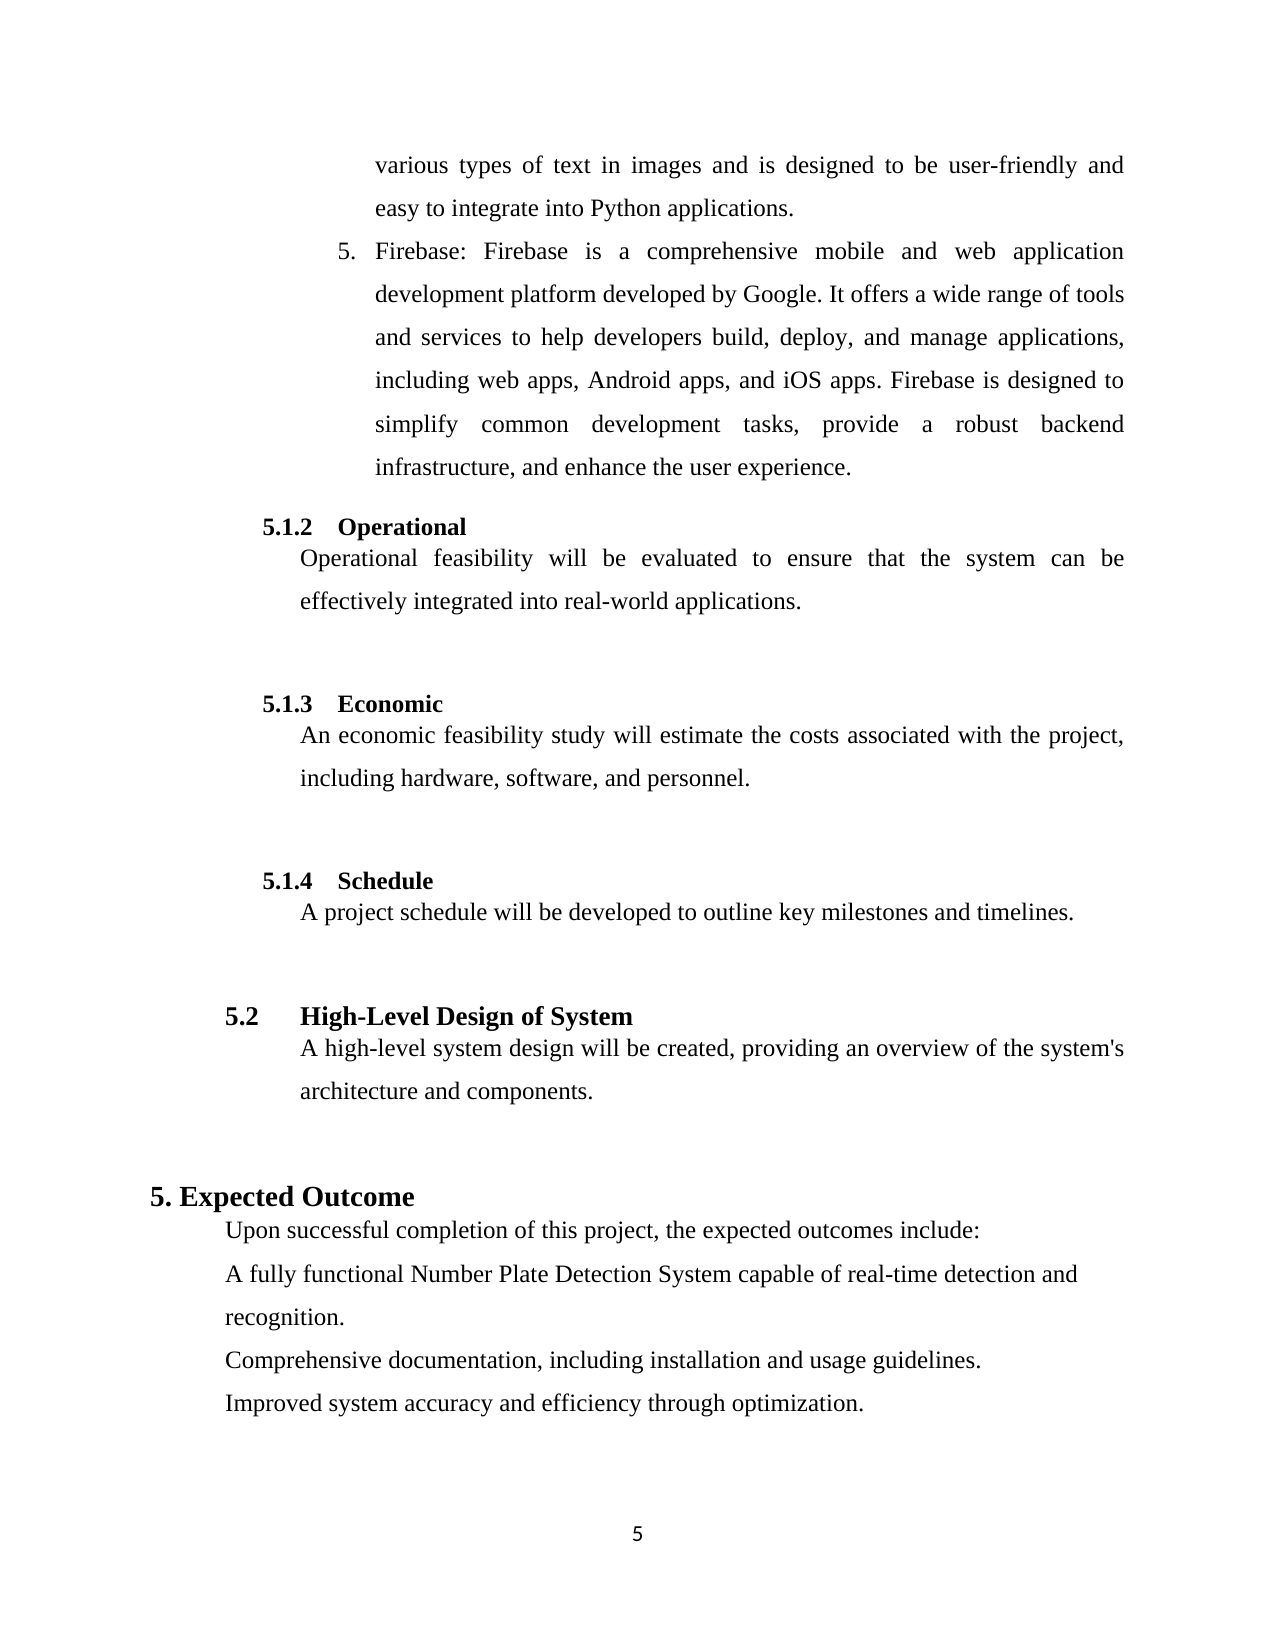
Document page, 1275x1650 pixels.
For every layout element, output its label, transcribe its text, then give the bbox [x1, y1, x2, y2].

list A high-level system design will be created, providing an overview of the system's architecture and components. [300, 1033, 1125, 1105]
subtitle High-Level Design of System [225, 1000, 1125, 1031]
list A fully functional Number Plate Detection System capable of real-time detection and recognition. [225, 1259, 1125, 1331]
subtitle Economic [262, 689, 1125, 717]
list A project schedule will be developed to outline key milestones and timelines. [300, 897, 1125, 926]
list Upon successful completion of this project, the expected outcomes include: [225, 1216, 1125, 1244]
list Comprehensive documentation, including installation and usage guidelines. [225, 1345, 1125, 1374]
list Firebase: Firebase is a comprehensive mobile and web application development platform developed by Google. It offers a wide range of tools and services to help developers build, deploy, and manage applications, including web apps, Android apps, and iOS apps. Firebase is designed to simplify common development tasks, provide a robust backend infrastructure, and enhance the user experience. [337, 236, 1125, 481]
subtitle 5. Expected Outcome [150, 1179, 1125, 1213]
subtitle Schedule [262, 866, 1125, 894]
list An economic feasibility study will estimate the costs associated with the project, including hardware, software, and personnel. [300, 720, 1125, 792]
list Improved system accuracy and efficiency through optimization. [225, 1388, 1125, 1417]
subtitle Operational [262, 512, 1125, 540]
list Operational feasibility will be evaluated to ensure that the system can be effectively integrated into real-world applications. [300, 543, 1125, 614]
